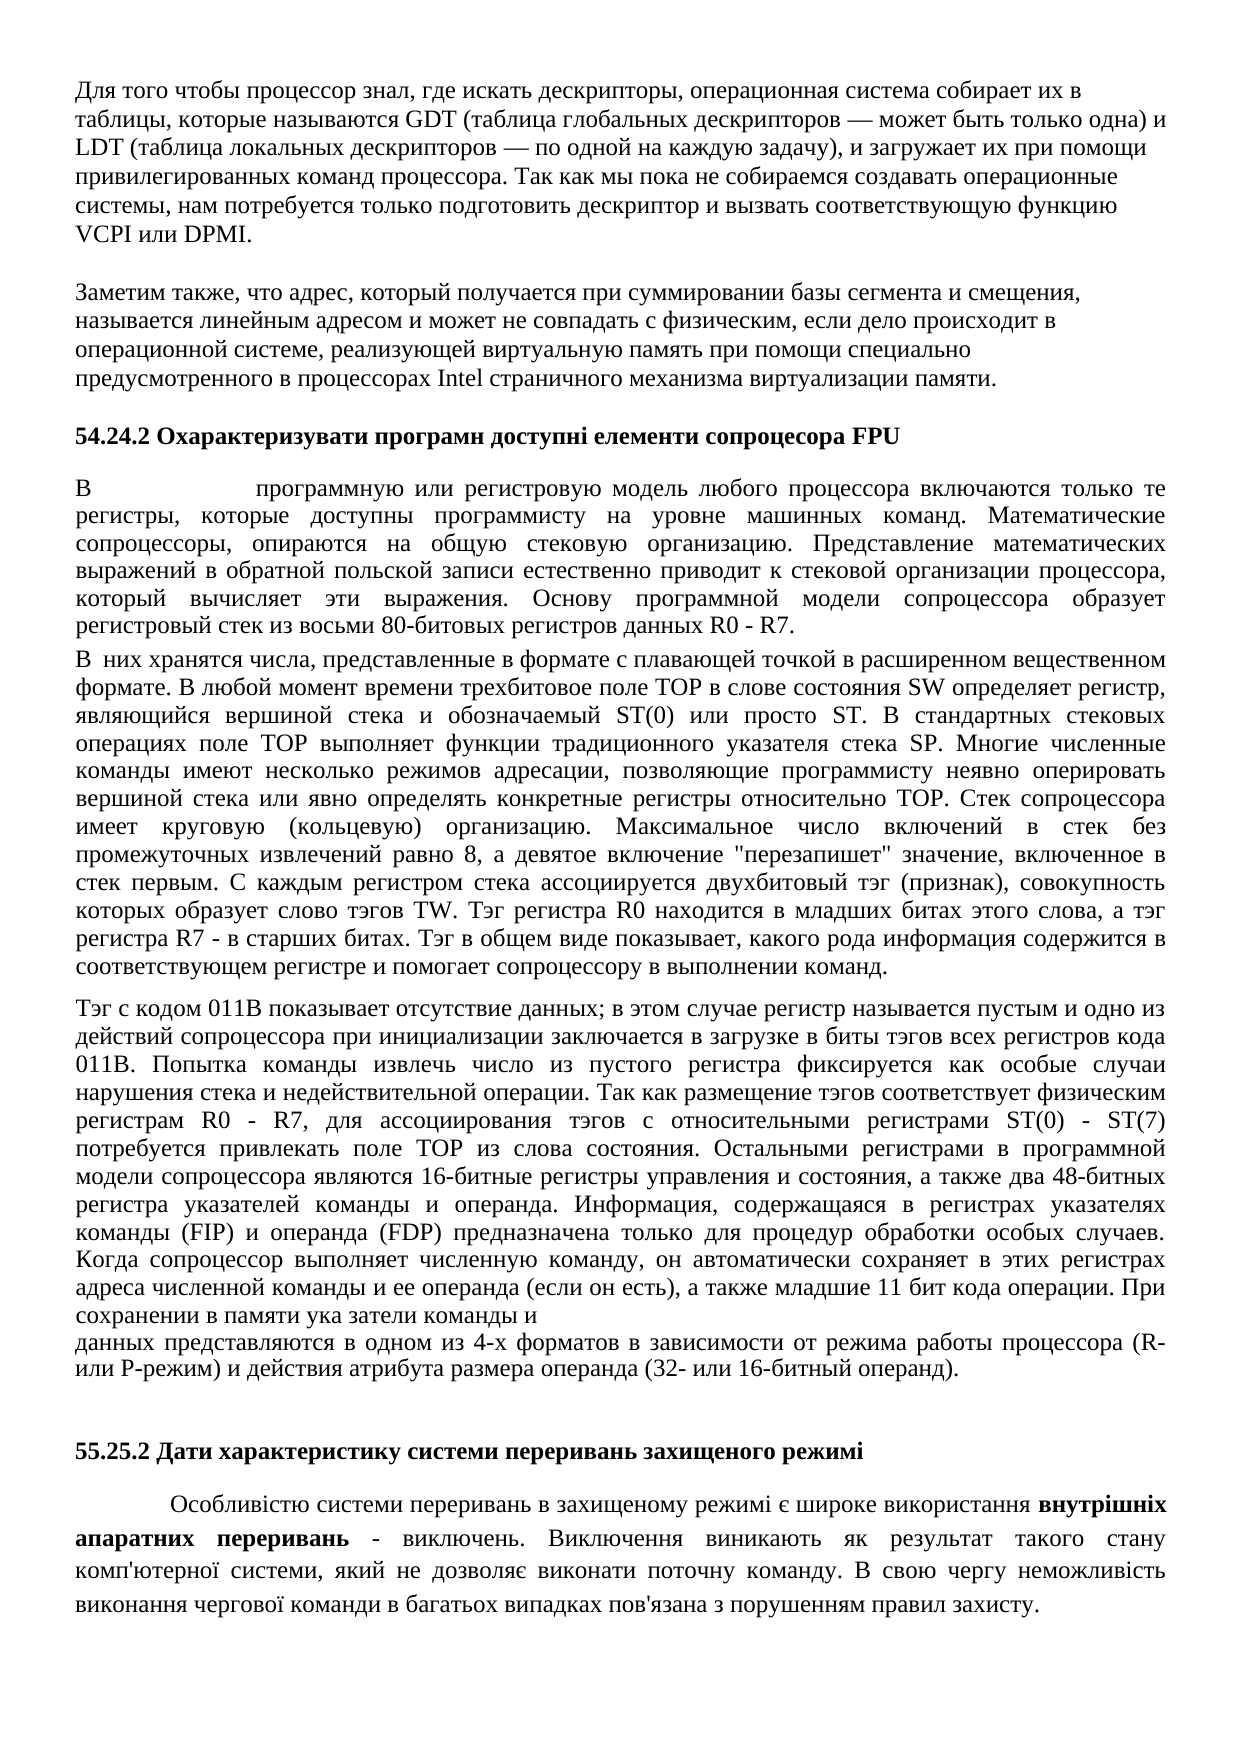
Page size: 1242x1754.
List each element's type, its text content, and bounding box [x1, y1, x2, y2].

text данных представляются в одном из 4-х форматов в зависимости от режима работы процессора (R- или P-режим) и действия атрибута размера операнда (32- или 16-битный операнд). [75, 1329, 1167, 1382]
list программную или регистровую модель любого процессора включаются только те регистры, которые доступны программисту на уровне машинных команд. Математические сопроцессоры, опираются на общую стековую организацию. Представление математических выражений в обратной польской записи естественно приводит к стековой организации процессора, который вычисляет эти выражения. Основу программной модели сопроцессора образует регистровый стек из восьми 80-битовых регистров данных R0 - R7. [75, 475, 1167, 639]
list них хранятся числа, представленные в формате с плавающей точкой в расширенном вещественном формате. В любой момент времени трехбитовое поле TOP в слове состояния SW определяет регистр, являющийся вершиной стека и обозначаемый ST(0) или просто ST. В стандартных стековых операциях поле ТОР выполняет функции традиционного указателя стека SP. Многие численные команды имеют несколько режимов адресации, позволяющие программисту неявно оперировать вершиной стека или явно определять конкретные регистры относительно ТОР. Стек сопроцессора имеет круговую (кольцевую) организацию. Максимальное число включений в стек без промежуточных извлечений равно 8, а девятое включение "перезапишет" значение, включенное в стек первым. С каждым регистром стека ассоциируется двухбитовый тэг (признак), совокупность которых образует слово тэгов TW. Тэг регистра R0 находится в младших битах этого слова, а тэг регистра R7 - в старших битах. Тэг в общем виде показывает, какого рода информация содержится в соответствующем регистре и помогает сопроцессору в выполнении команд. [75, 645, 1167, 980]
text Особливістю системи переривань в захищеному режимі є широке використання внутрішніх апаратних переривань - виключень. Виключення виникають як результат такого стану комп'ютерної системи, який не дозволяє виконати поточну команду. В свою чергу неможливість виконання чергової команди в багатьох випадках пов'язана з порушенням правил захисту. [75, 1489, 1167, 1617]
text 55.25.2 Дати характеристику системи переривань захищеного режимі [75, 1436, 1167, 1464]
text Для того чтобы процессор знал, где искать дескрипторы, операционная система собирает их в таблицы, которые называются GDT (таблица глобальных дескрипторов — может быть только одна) и LDT (таблица локальных дескрипторов — по одной на каждую задачу), и загружает их при помощи привилегированных команд процессора. Так как мы пока не собираемся создавать операционные системы, нам потребуется только подготовить дескриптор и вызвать соответствующую функцию VCPI или DPMI. [75, 75, 1167, 247]
text Тэг с кодом 011В показывает отсутствие данных; в этом случае регистр называется пустым и одно из действий сопроцессора при инициализации заключается в загрузке в биты тэгов всех регистров кода 011В. Попытка команды извлечь число из пустого регистра фиксируется как особые случаи нарушения стека и недействительной операции. Так как размещение тэгов соответствует физическим регистрам R0 - R7, для аcсоциирования тэгов с относительными регистрами ST(0) - ST(7) потребуется привлекать поле TOP из слова состояния. Остальными регистрами в программной модели сопроцессора являются 16-битные регистры управления и состояния, а также два 48-битных регистра указателей команды и операнда. Информация, содержащаяся в регистрах указателях команды (FIP) и операнда (FDP) предназначена только для процедур обработки особых случаев. Когда сопроцессор выполняет численную команду, он автоматически сохраняет в этих регистрах адреса численной команды и ее операнда (если он есть), а также младшие 11 бит кода операции. При сохранении в памяти ука затели команды и [75, 994, 1167, 1329]
text 54.24.2 Охарактеризувати програмн доступні елементи сопроцесора FPU [75, 421, 1167, 449]
text Заметим также, что адрес, который получается при суммировании базы сегмента и смещения, называется линейным адресом и может не совпадать с физическим, если дело происходит в операционной системе, реализующей виртуальную память при помощи специально предусмотренного в процессорах Intel страничного механизма виртуализации памяти. [75, 277, 1167, 392]
